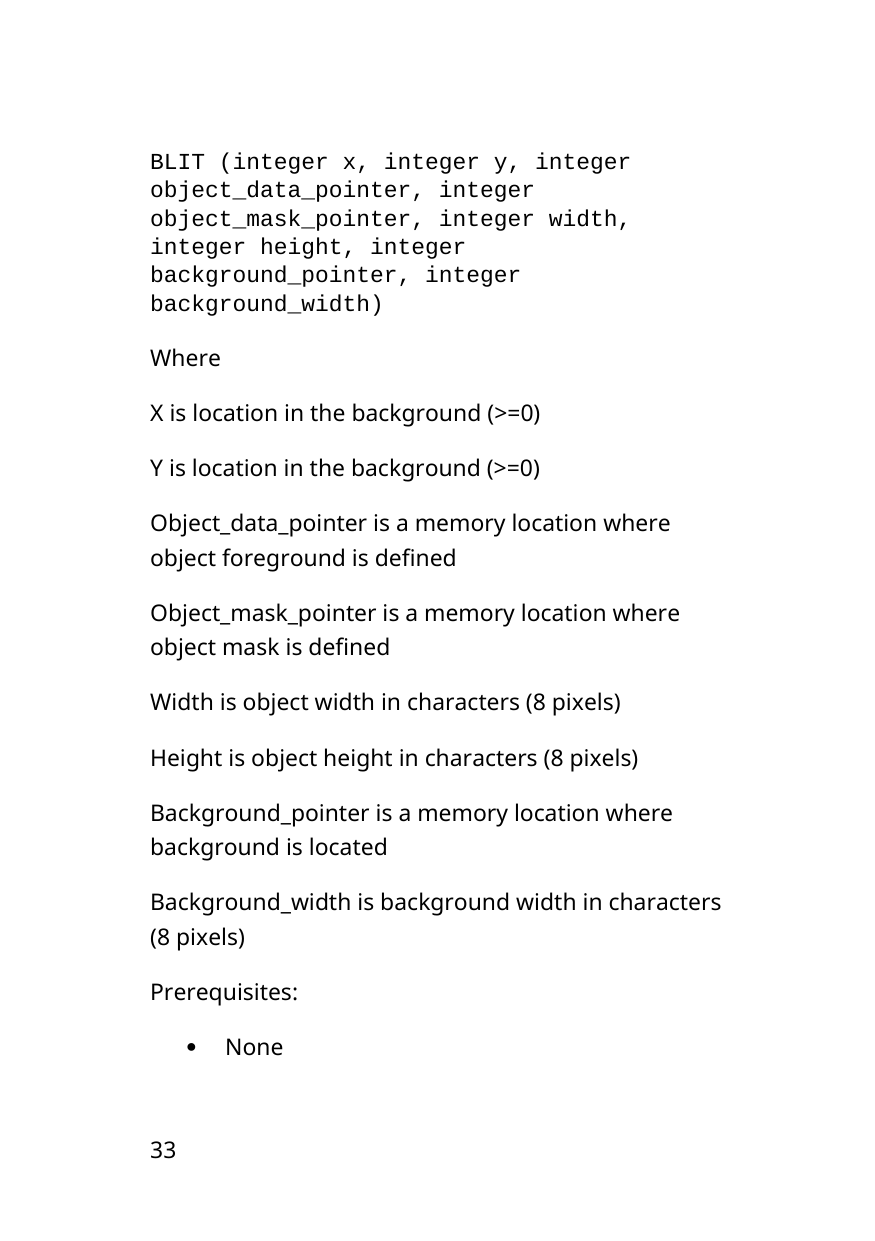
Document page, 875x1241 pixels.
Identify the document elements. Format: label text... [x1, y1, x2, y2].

text Background_width is background width in characters (8 pixels) [150, 886, 724, 952]
list None [187, 1031, 724, 1062]
text Prerequisites: [150, 976, 724, 1007]
text BLIT (integer x, integer y, integer object_data_pointer, integer object_mask_pointer, integer width, integer height, integer background_pointer, integer background_width) [150, 150, 724, 318]
text X is location in the background (>=0) [150, 397, 724, 428]
text Y is location in the background (>=0) [150, 452, 724, 483]
text Width is object width in characters (8 pixels) [150, 686, 724, 717]
text Where [150, 341, 724, 373]
text Height is object height in characters (8 pixels) [150, 741, 724, 773]
text Background_pointer is a memory location where background is located [150, 797, 724, 862]
text Object_data_pointer is a memory location where object foreground is defined [150, 507, 724, 573]
text Object_mask_pointer is a memory location where object mask is defined [150, 597, 724, 662]
